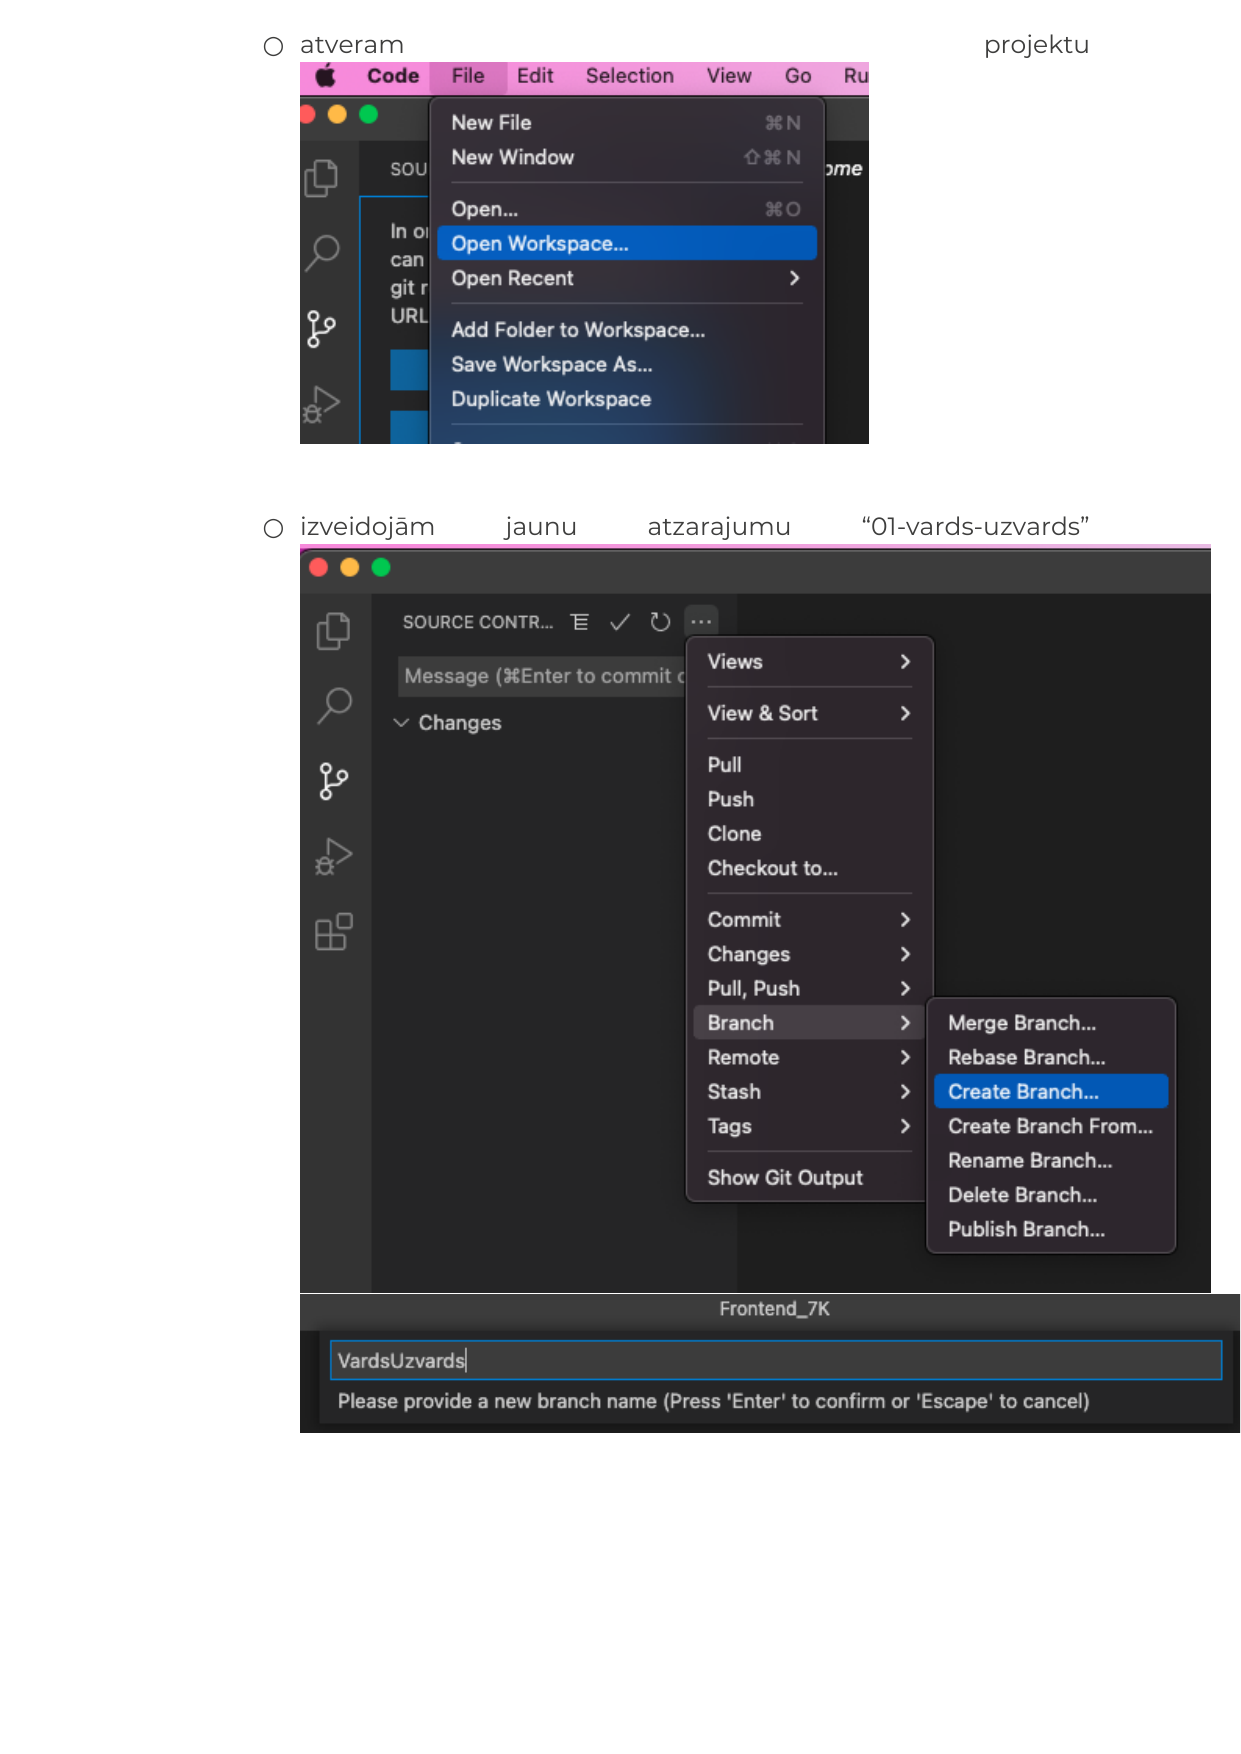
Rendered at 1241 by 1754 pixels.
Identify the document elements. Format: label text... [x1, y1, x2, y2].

picture [300, 62, 869, 444]
picture [300, 544, 1211, 1293]
picture [300, 1294, 1241, 1433]
